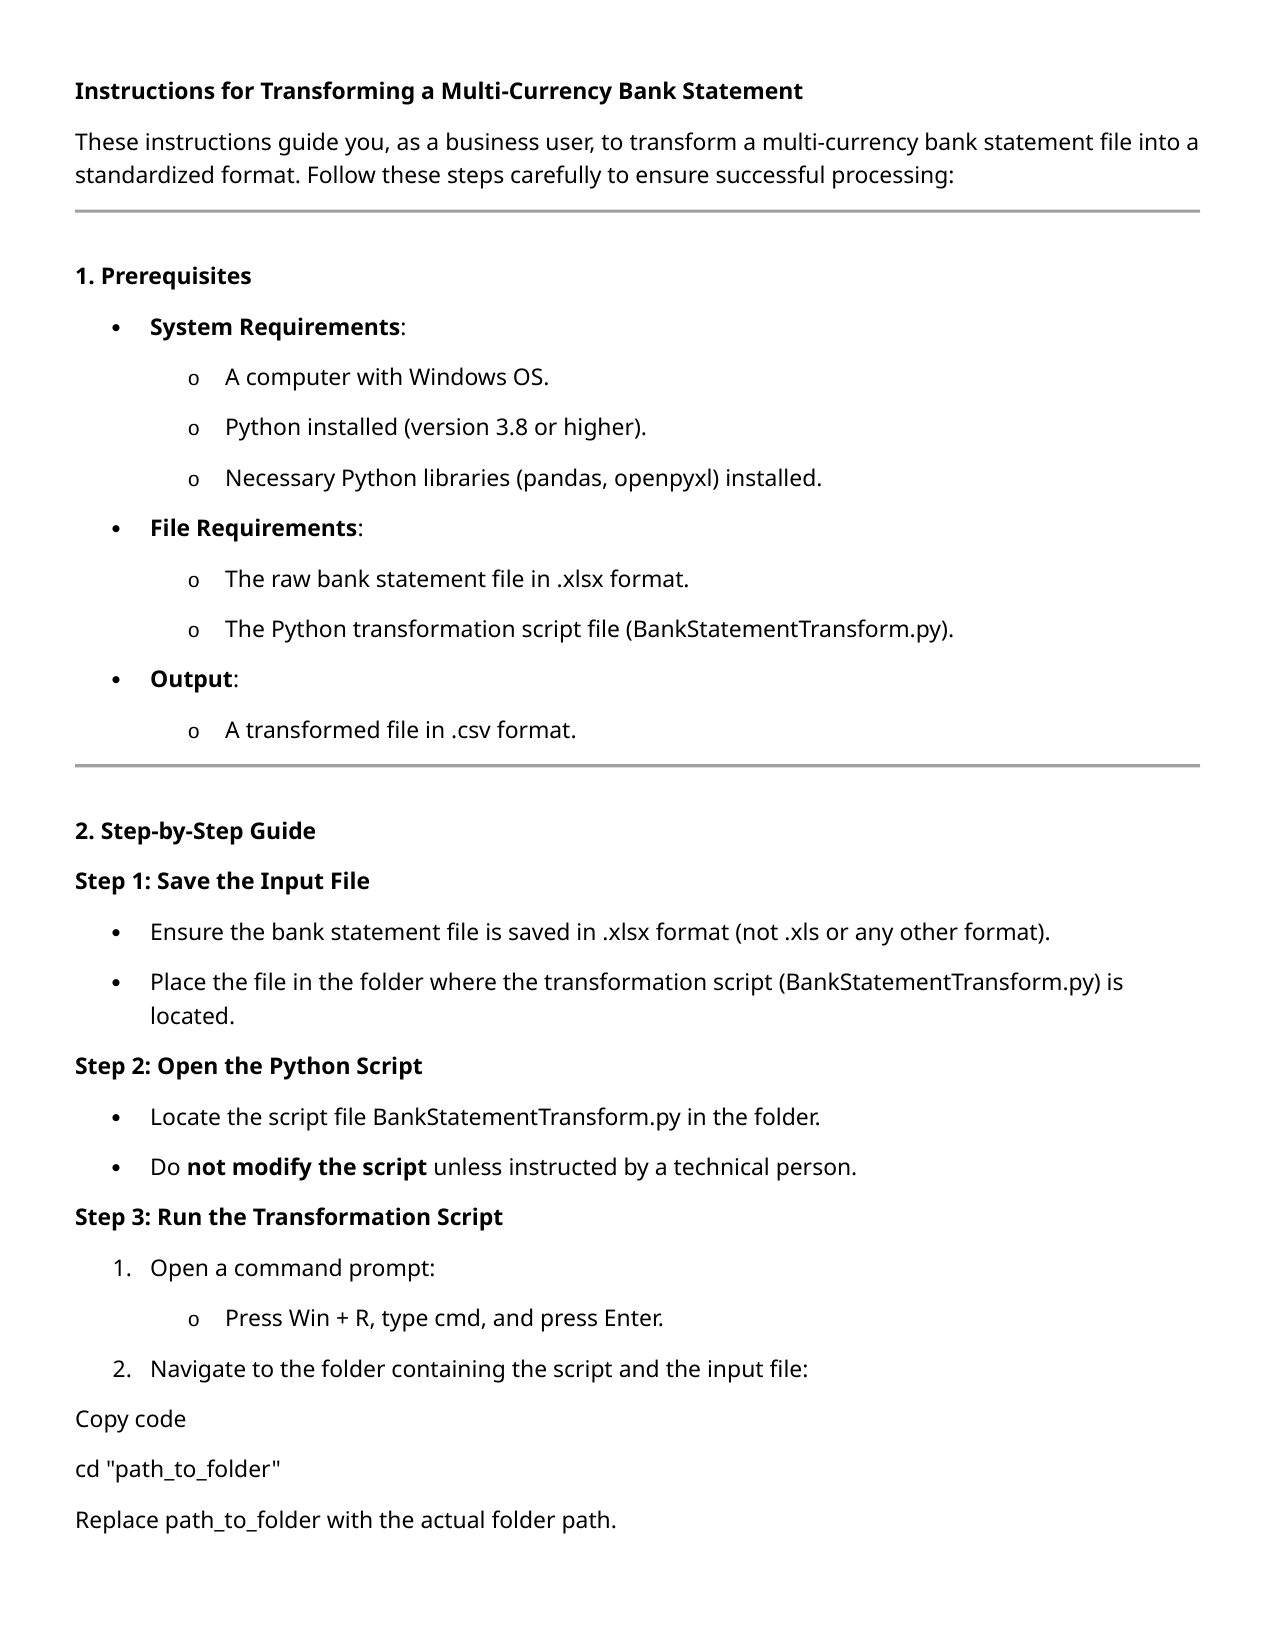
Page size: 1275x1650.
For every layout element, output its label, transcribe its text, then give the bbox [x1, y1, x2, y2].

text Step 2: Open the Python Script [75, 1050, 1200, 1081]
text Step 1: Save the Input File [75, 865, 1200, 896]
text Instructions for Transforming a Multi-Currency Bank Statement [75, 75, 1200, 106]
list Output: [112, 663, 1200, 694]
list A computer with Windows OS. [187, 361, 1200, 392]
list File Requirements: [112, 512, 1200, 543]
text Step 3: Run the Transformation Script [75, 1201, 1200, 1232]
text cd "path_to_folder" [75, 1453, 1200, 1484]
list Python installed (version 3.8 or higher). [187, 411, 1200, 442]
list The raw bank statement file in .xlsx format. [187, 562, 1200, 594]
list Ensure the bank statement file is saved in .xlsx format (not .xls or any other format). [112, 915, 1200, 947]
list System Requirements: [112, 310, 1200, 342]
list Open a command prompt: [112, 1252, 1200, 1283]
list Locate the script file BankStatementTransform.py in the folder. [112, 1100, 1200, 1132]
list A transformed file in .csv format. [187, 714, 1200, 745]
list Necessary Python libraries (pandas, openpyxl) installed. [187, 462, 1200, 493]
text These instructions guide you, as a business user, to transform a multi-currency bank statement file into a standardized format. Follow these steps carefully to ensure successful processing: [75, 125, 1200, 190]
list The Python transformation script file (BankStatementTransform.py). [187, 613, 1200, 644]
list Place the file in the folder where the transformation script (BankStatementTransform.py) is located. [112, 966, 1200, 1031]
text Replace path_to_folder with the actual folder path. [75, 1504, 1200, 1535]
text Copy code [75, 1403, 1200, 1434]
list Press Win + R, type cmd, and press Enter. [187, 1302, 1200, 1333]
list Navigate to the folder containing the script and the input file: [112, 1352, 1200, 1384]
text 2. Step-by-Step Guide [75, 814, 1200, 846]
list Do not modify the script unless instructed by a technical person. [112, 1151, 1200, 1182]
text 1. Prerequisites [75, 260, 1200, 291]
